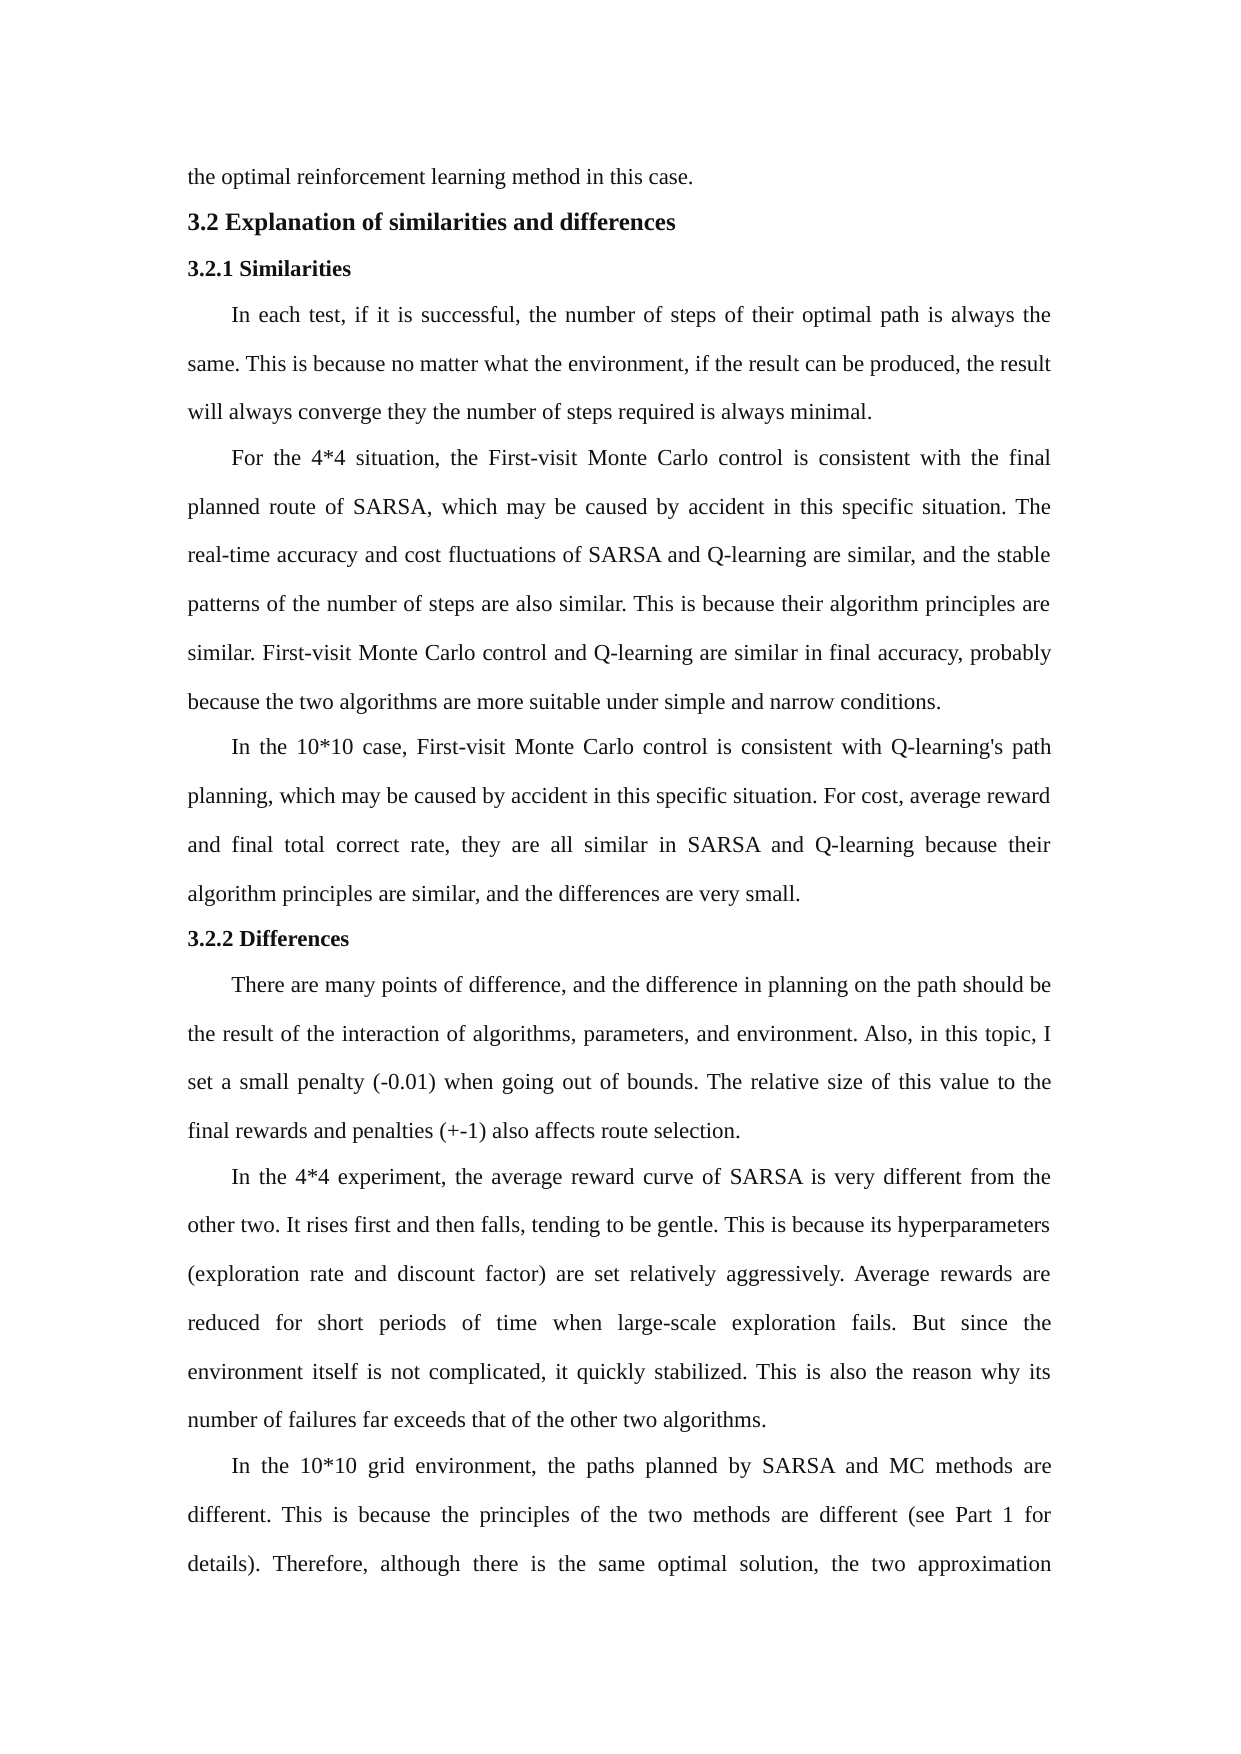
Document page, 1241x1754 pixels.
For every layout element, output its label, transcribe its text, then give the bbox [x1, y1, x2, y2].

text There are many points of difference, and the difference in planning on the path should be the result of the interaction of algorithms, parameters, and environment. Also, in this topic, I set a small penalty (-0.01) when going out of bounds. The relative size of this value to the final rewards and penalties (+-1) also affects route selection. [187, 968, 1053, 1147]
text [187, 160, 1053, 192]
text In the 4*4 experiment, the average reward curve of SARSA is very different from the other two. It rises first and then falls, tending to be gentle. This is because its hyperparameters (exploration rate and discount factor) are set relatively aggressively. Average rewards are reduced for short periods of time when large-scale exploration fails. But since the environment itself is not complicated, it quickly stabilized. This is also the reason why its number of failures far exceeds that of the other two algorithms. [187, 1160, 1053, 1436]
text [187, 1449, 1053, 1579]
text In each test, if it is successful, the number of steps of their optimal path is always the same. This is because no matter what the environment, if the result can be produced, the result will always converge they the number of steps required is always minimal. [187, 298, 1053, 428]
text For the 4*4 situation, the First-visit Monte Carlo control is consistent with the final planned route of SARSA, which may be caused by accident in this specific situation. The real-time accuracy and cost fluctuations of SARSA and Q-learning are similar, and the stable patterns of the number of steps are also similar. This is because their algorithm principles are similar. First-visit Monte Carlo control and Q-learning are similar in final accuracy, probably because the two algorithms are more suitable under simple and narrow conditions. [187, 441, 1053, 717]
subtitle Explanation of similarities and differences [187, 205, 1053, 238]
subtitle Similarities [187, 252, 1053, 285]
subtitle Differences [187, 922, 1053, 955]
text In the 10*10 case, First-visit Monte Carlo control is consistent with Q-learning's path planning, which may be caused by accident in this specific situation. For cost, average reward and final total correct rate, they are all similar in SARSA and Q-learning because their algorithm principles are similar, and the differences are very small. [187, 730, 1053, 909]
